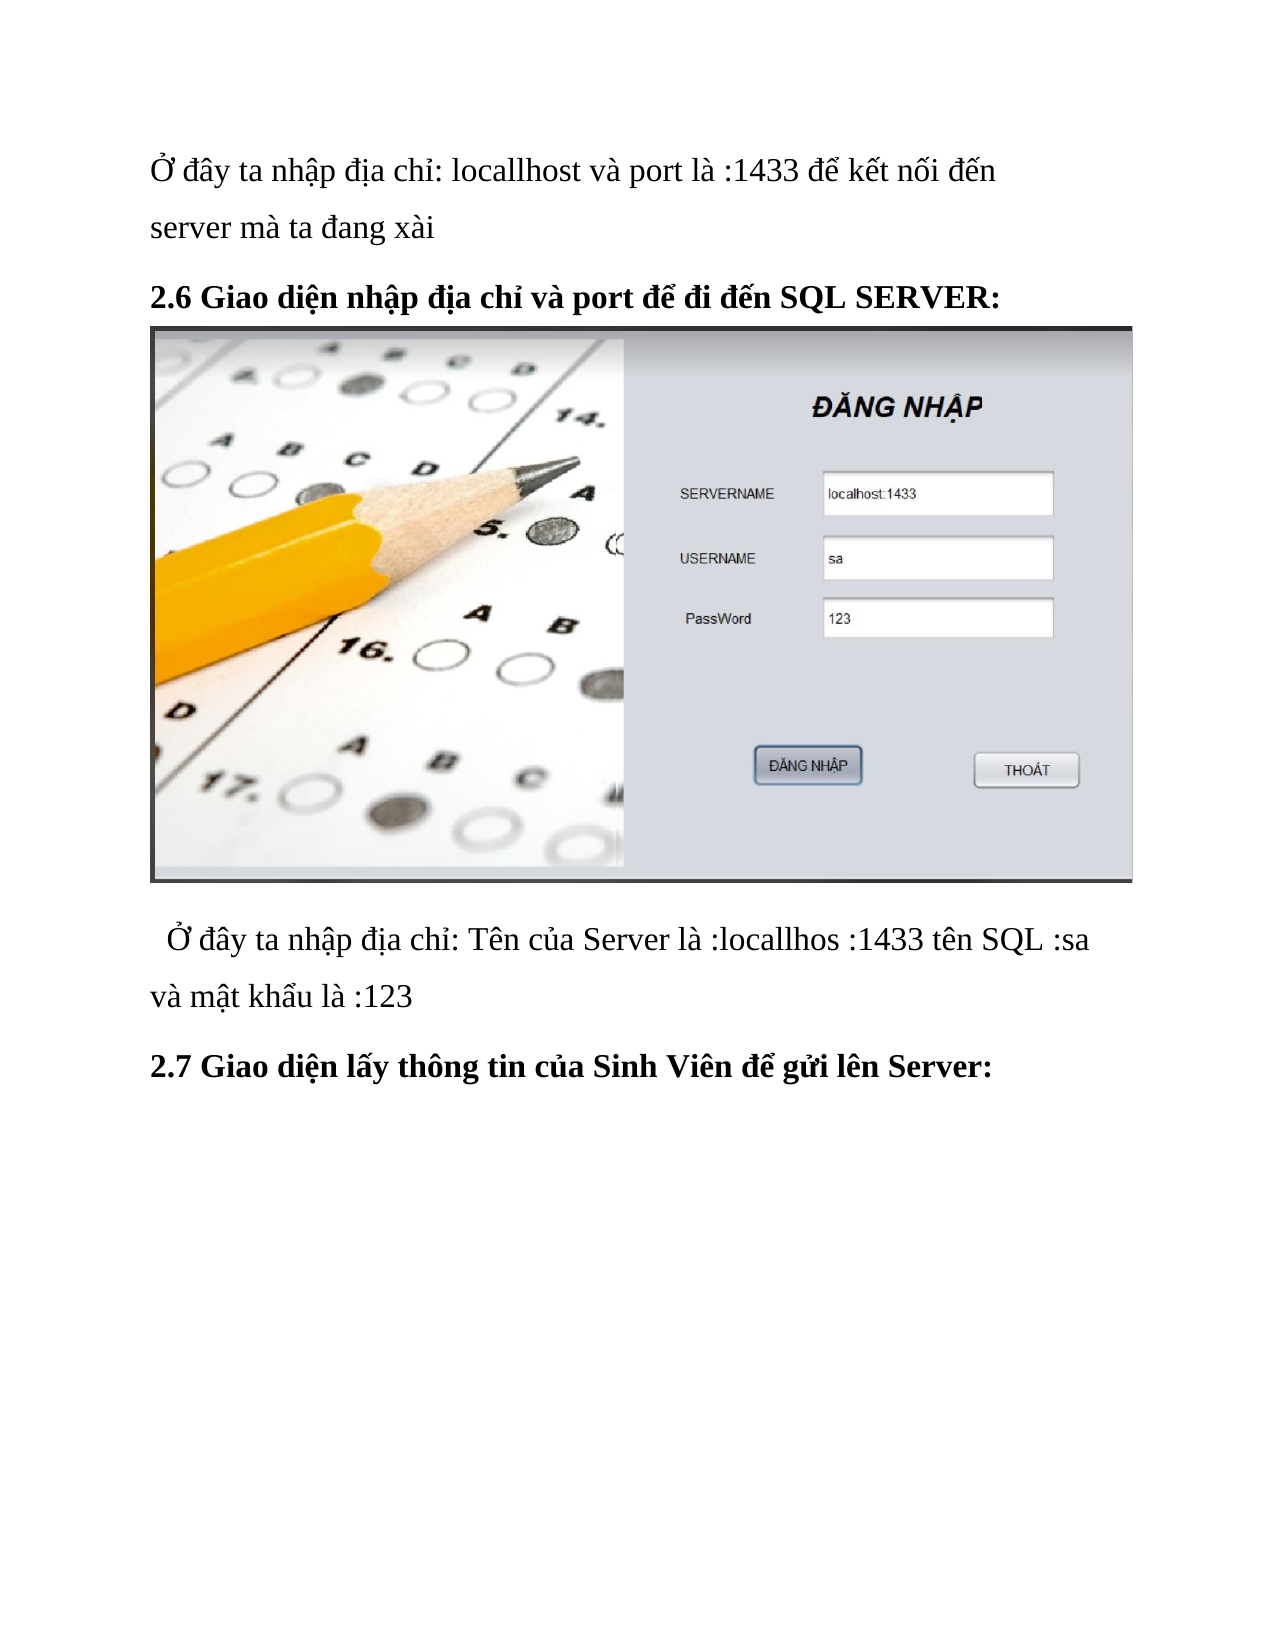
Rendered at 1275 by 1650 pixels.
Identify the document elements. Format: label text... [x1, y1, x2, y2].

text Ở đây ta nhập địa chỉ: locallhost và port là :1433 để kết nối đến server mà ta đang xài [150, 150, 1050, 246]
list Giao diện lấy thông tin của Sinh Viên để gửi lên Server: [150, 1046, 1150, 1084]
list Giao diện nhập địa chỉ và port để đi đến SQL SERVER: [150, 277, 1150, 316]
text Ở đây ta nhập địa chỉ: Tên của Server là :locallhos :1433 tên SQL :sa và mật khẩu là :123 [150, 883, 1112, 1014]
picture [150, 326, 1133, 883]
